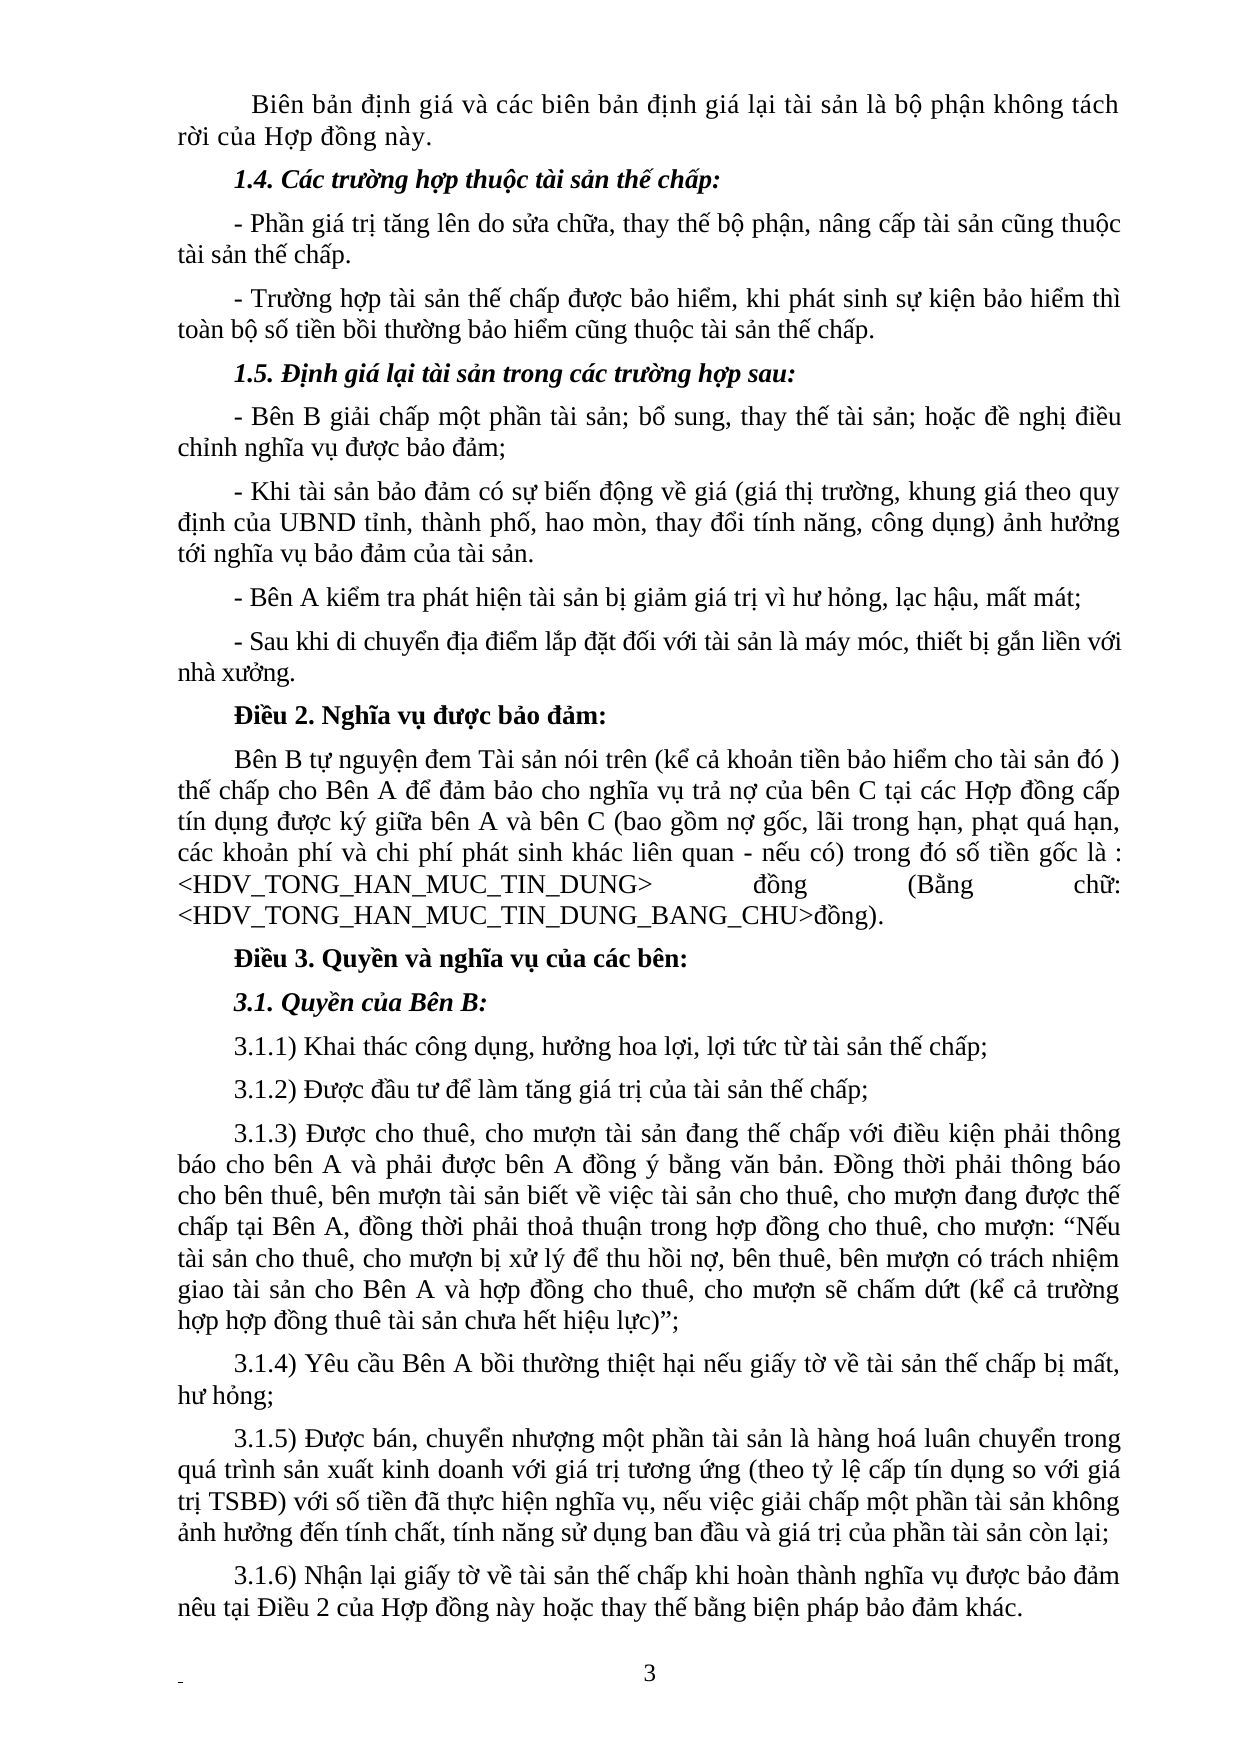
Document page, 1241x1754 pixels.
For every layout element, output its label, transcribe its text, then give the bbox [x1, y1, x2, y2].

text Điều 3. Quyền và nghĩa vụ của các bên: [177, 942, 1122, 974]
subtitle 3.1.2) Được đầu tư để làm tăng giá trị của tài sản thế chấp; [177, 1073, 1122, 1104]
subtitle - Bên B giải chấp một phần tài sản; bổ sung, thay thế tài sản; hoặc đề nghị điều chỉnh nghĩa vụ được bảo đảm; [177, 400, 1122, 463]
subtitle - Sau khi di chuyển địa điểm lắp đặt đối với tài sản là máy móc, thiết bị gắn liền với nhà xưởng. [177, 625, 1122, 687]
text 3.1. Quyền của Bên B: [177, 986, 1122, 1017]
text Bên B tự nguyện đem Tài sản nói trên (kể cả khoản tiền bảo hiểm cho tài sản đó ) thế chấp cho Bên A để đảm bảo cho nghĩa vụ trả nợ của bên C tại các Hợp đồng cấp tín dụng được ký giữa bên A và bên C (bao gồm nợ gốc, lãi trong hạn, phạt quá hạn, các khoản phí và chi phí phát sinh khác liên quan - nếu có) trong đó số tiền gốc là : <HDV_TONG_HAN_MUC_TIN_DUNG> đồng (Bằng chữ: <HDV_TONG_HAN_MUC_TIN_DUNG_BANG_CHU>đồng). [177, 743, 1122, 930]
subtitle 1.5. Định giá lại tài sản trong các trường hợp sau: [177, 357, 1122, 388]
subtitle 3.1.4) Yêu cầu Bên A bồi thường thiệt hại nếu giấy tờ về tài sản thế chấp bị mất, hư hỏng; [177, 1348, 1122, 1410]
text - Trường hợp tài sản thế chấp được bảo hiểm, khi phát sinh sự kiện bảo hiểm thì toàn bộ số tiền bồi thường bảo hiểm cũng thuộc tài sản thế chấp. [177, 282, 1122, 344]
subtitle 3.1.1) Khai thác công dụng, hưởng hoa lợi, lợi tức từ tài sản thế chấp; [177, 1030, 1122, 1061]
text - Phần giá trị tăng lên do sửa chữa, thay thế bộ phận, nâng cấp tài sản cũng thuộc tài sản thế chấp. [177, 207, 1122, 269]
text 1.4. Các trường hợp thuộc tài sản thế chấp: [177, 163, 1122, 194]
text Biên bản định giá và các biên bản định giá lại tài sản là bộ phận không tách rời của Hợp đồng này. [177, 89, 1122, 151]
subtitle - Bên A kiểm tra phát hiện tài sản bị giảm giá trị vì hư hỏng, lạc hậu, mất mát; [177, 581, 1122, 612]
subtitle 3.1.6) Nhận lại giấy tờ về tài sản thế chấp khi hoàn thành nghĩa vụ được bảo đảm nêu tại Điều 2 của Hợp đồng này hoặc thay thế bằng biện pháp bảo đảm khác. [177, 1559, 1122, 1622]
text Điều 2. Nghĩa vụ được bảo đảm: [177, 699, 1122, 731]
subtitle 3.1.3) Được cho thuê, cho mượn tài sản đang thế chấp với điều kiện phải thông báo cho bên A và phải được bên A đồng ý bằng văn bản. Đồng thời phải thông báo cho bên thuê, bên mượn tài sản biết về việc tài sản cho thuê, cho mượn đang được thế chấp tại Bên A, đồng thời phải thoả thuận trong hợp đồng cho thuê, cho mượn: “Nếu tài sản cho thuê, cho mượn bị xử lý để thu hồi nợ, bên thuê, bên mượn có trách nhiệm giao tài sản cho Bên A và hợp đồng cho thuê, cho mượn sẽ chấm dứt (kể cả trường hợp hợp đồng thuê tài sản chưa hết hiệu lực)”; [177, 1117, 1122, 1335]
text - Khi tài sản bảo đảm có sự biến động về giá (giá thị trường, khung giá theo quy định của UBND tỉnh, thành phố, hao mòn, thay đổi tính năng, công dụng) ảnh hưởng tới nghĩa vụ bảo đảm của tài sản. [177, 475, 1122, 568]
subtitle 3.1.5) Được bán, chuyển nhượng một phần tài sản là hàng hoá luân chuyển trong quá trình sản xuất kinh doanh với giá trị tương ứng (theo tỷ lệ cấp tín dụng so với giá trị TSBĐ) với số tiền đã thực hiện nghĩa vụ, nếu việc giải chấp một phần tài sản không ảnh hưởng đến tính chất, tính năng sử dụng ban đầu và giá trị của phần tài sản còn lại; [177, 1422, 1122, 1547]
